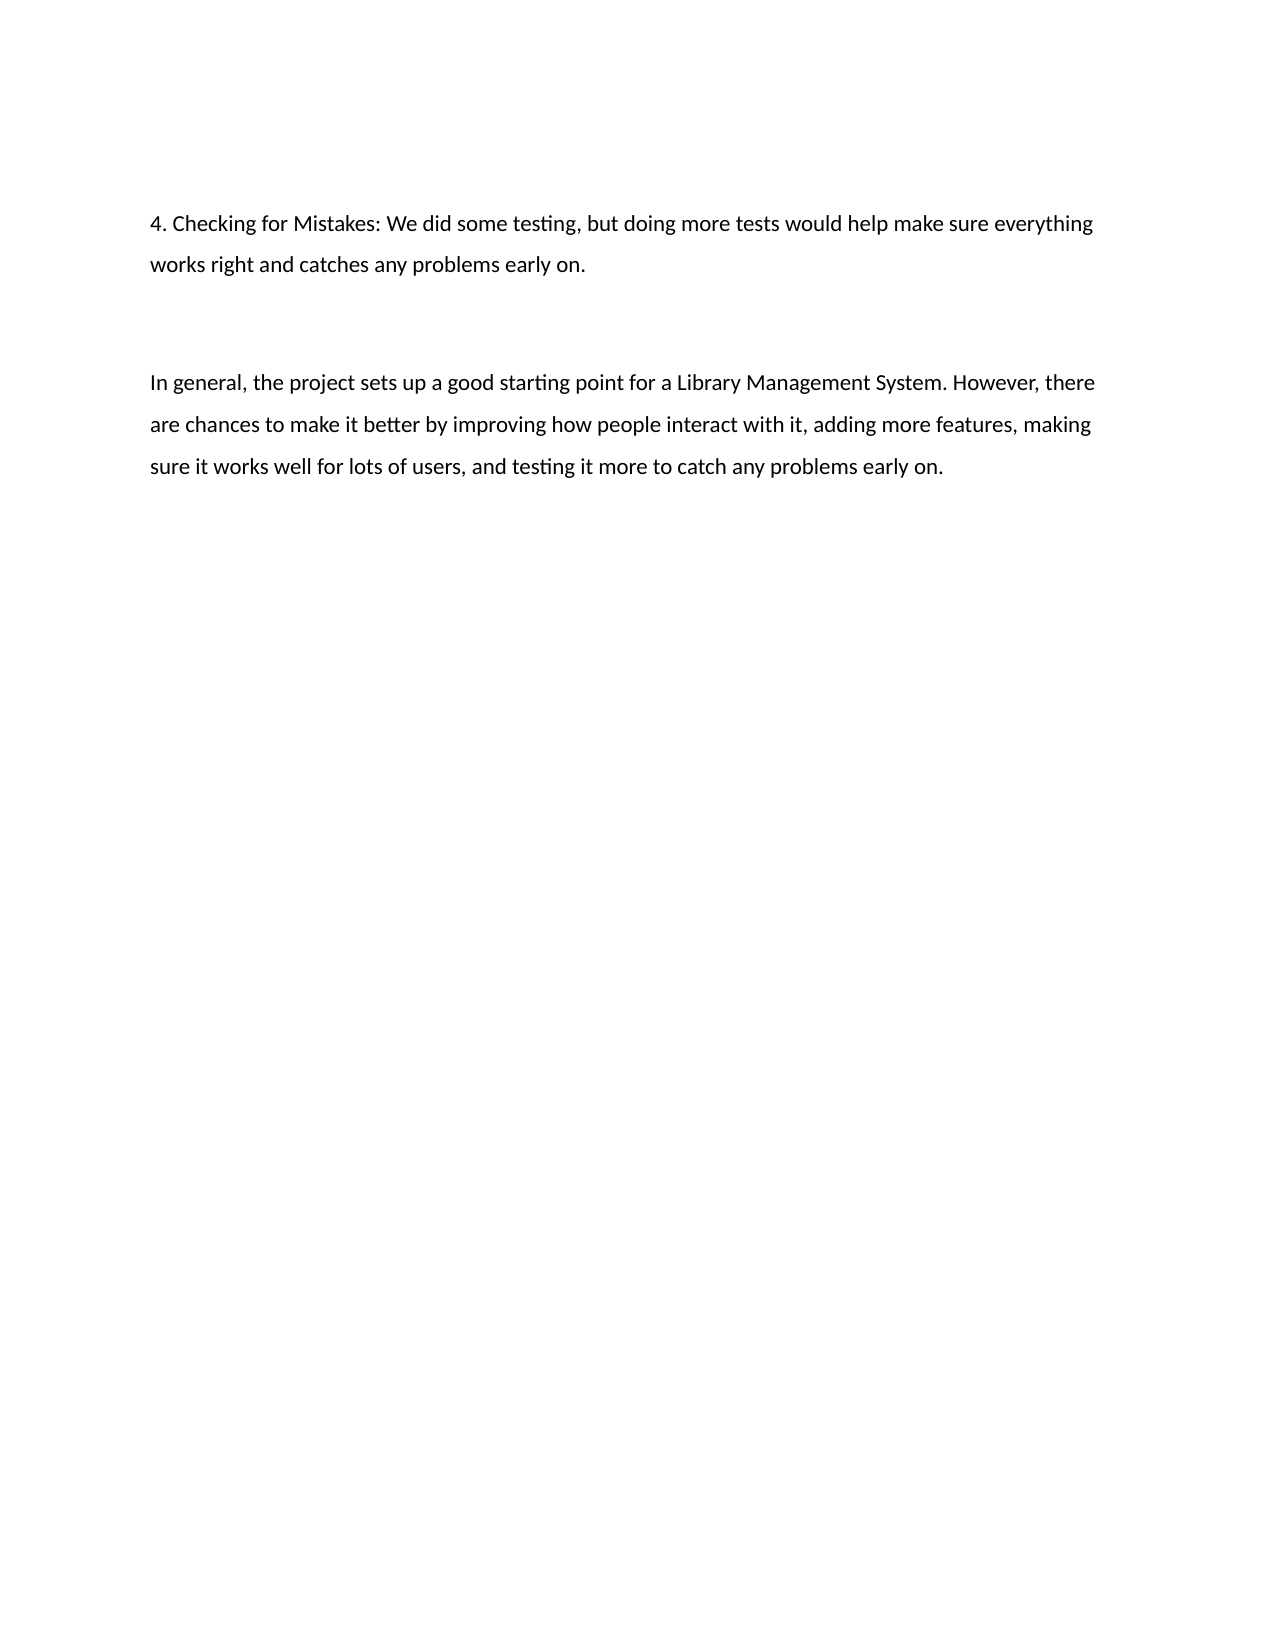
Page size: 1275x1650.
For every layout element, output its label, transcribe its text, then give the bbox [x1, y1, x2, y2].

text 4. Checking for Mistakes: We did some testing, but doing more tests would help make sure everything works right and catches any problems early on. [150, 209, 1125, 279]
text In general, the project sets up a good starting point for a Library Management System. However, there are chances to make it better by improving how people interact with it, adding more features, making sure it works well for lots of users, and testing it more to catch any problems early on. [150, 368, 1125, 480]
